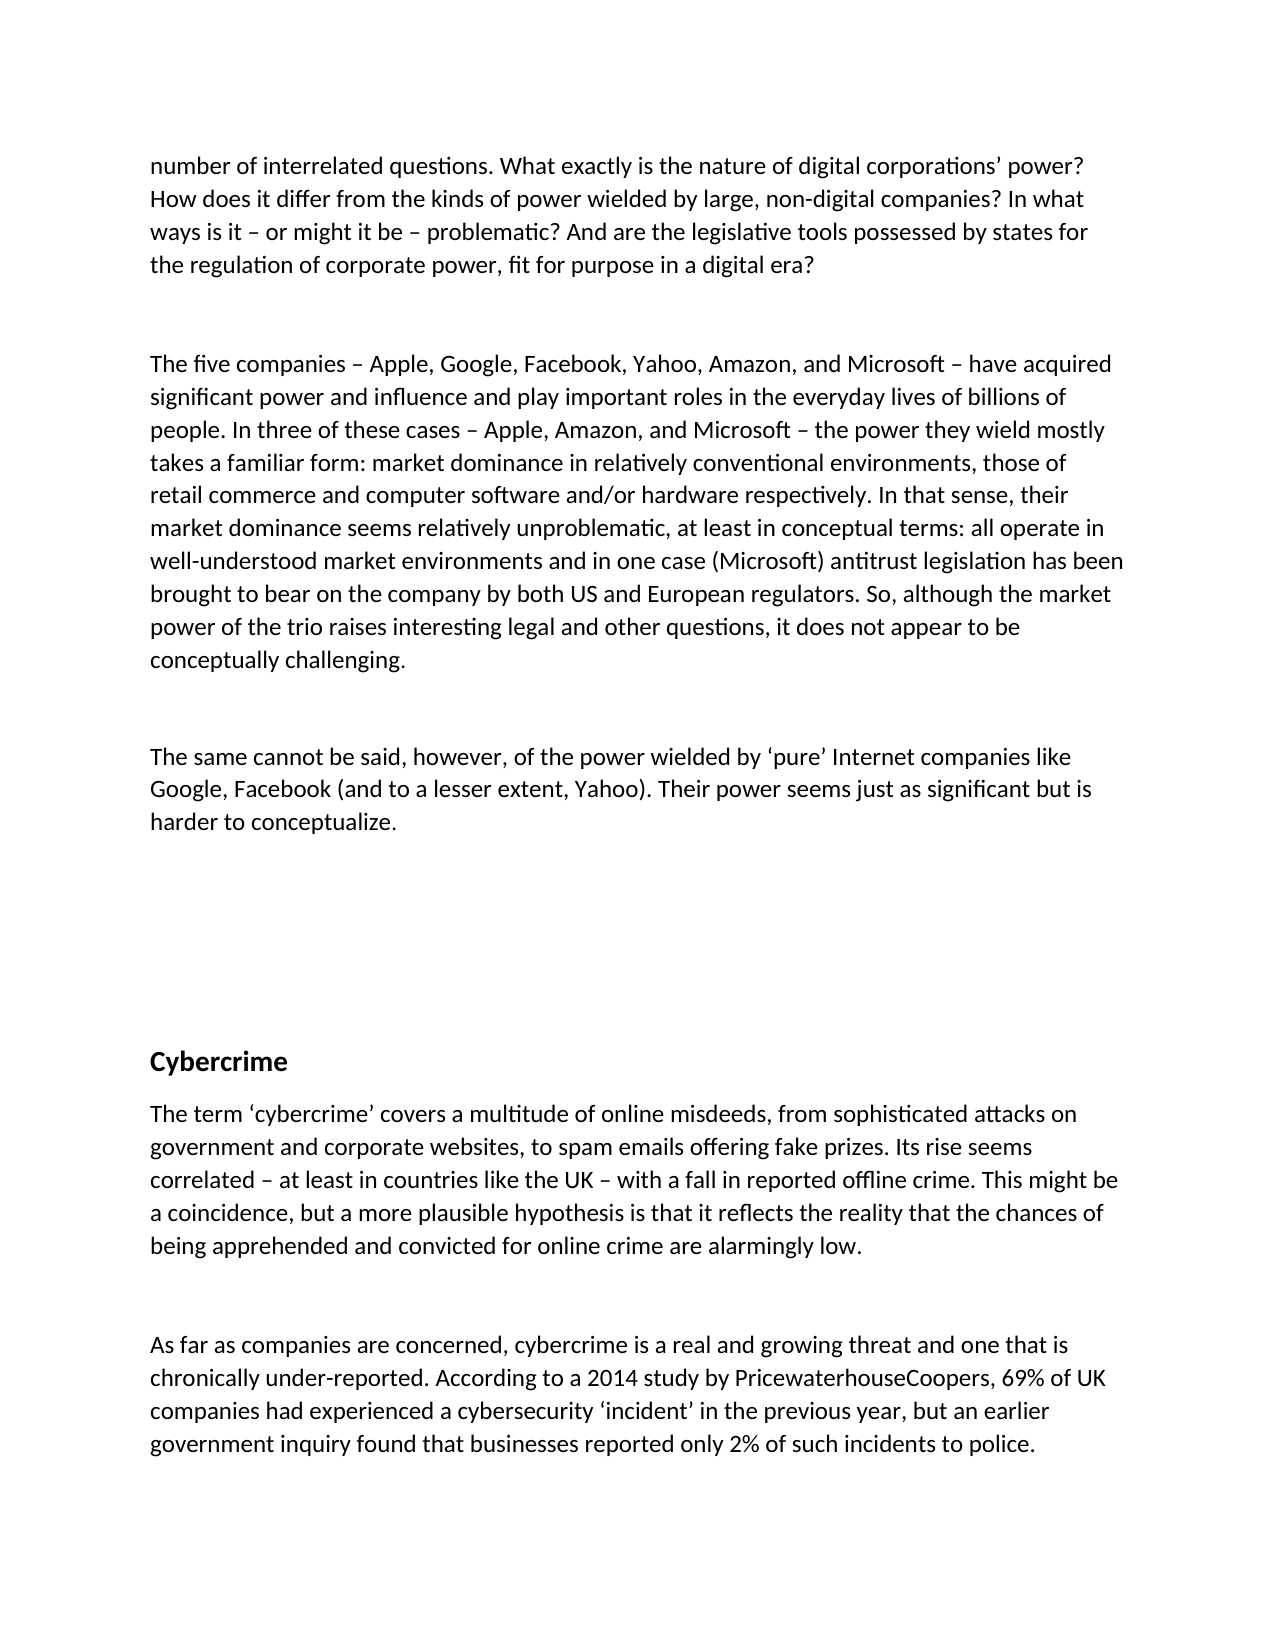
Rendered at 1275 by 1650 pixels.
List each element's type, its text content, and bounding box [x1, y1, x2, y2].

text The five companies – Apple, Google, Facebook, Yahoo, Amazon, and Microsoft – have acquired significant power and influence and play important roles in the everyday lives of billions of people. In three of these cases – Apple, Amazon, and Microsoft – the power they wield mostly takes a familiar form: market dominance in relatively conventional environments, those of retail commerce and computer software and/or hardware respectively. In that sense, their market dominance seems relatively unproblematic, at least in conceptual terms: all operate in well-understood market environments and in one case (Microsoft) antitrust legislation has been brought to bear on the company by both US and European regulators. So, although the market power of the trio raises interesting legal and other questions, it does not appear to be conceptually challenging. [150, 348, 1125, 675]
text The same cannot be said, however, of the power wielded by ‘pure’ Internet companies like Google, Facebook (and to a lesser extent, Yahoo). Their power seems just as significant but is harder to conceptualize. [150, 741, 1125, 837]
text The term ‘cybercrime’ covers a multitude of online misdeeds, from sophisticated attacks on government and corporate websites, to spam emails offering fake prizes. Its rise seems correlated – at least in countries like the UK – with a fall in reported offline crime. This might be a coincidence, but a more plausible hypothesis is that it reflects the reality that the chances of being apprehended and convicted for online crime are alarmingly low. [150, 1099, 1125, 1261]
text As far as companies are concerned, cybercrime is a real and growing threat and one that is chronically under-reported. According to a 2014 study by PricewaterhouseCoopers, 69% of UK companies had experienced a cybersecurity ‘incident’ in the previous year, but an earlier government inquiry found that businesses reported only 2% of such incidents to police. [150, 1329, 1125, 1459]
text Cybercrime [150, 1043, 1125, 1079]
